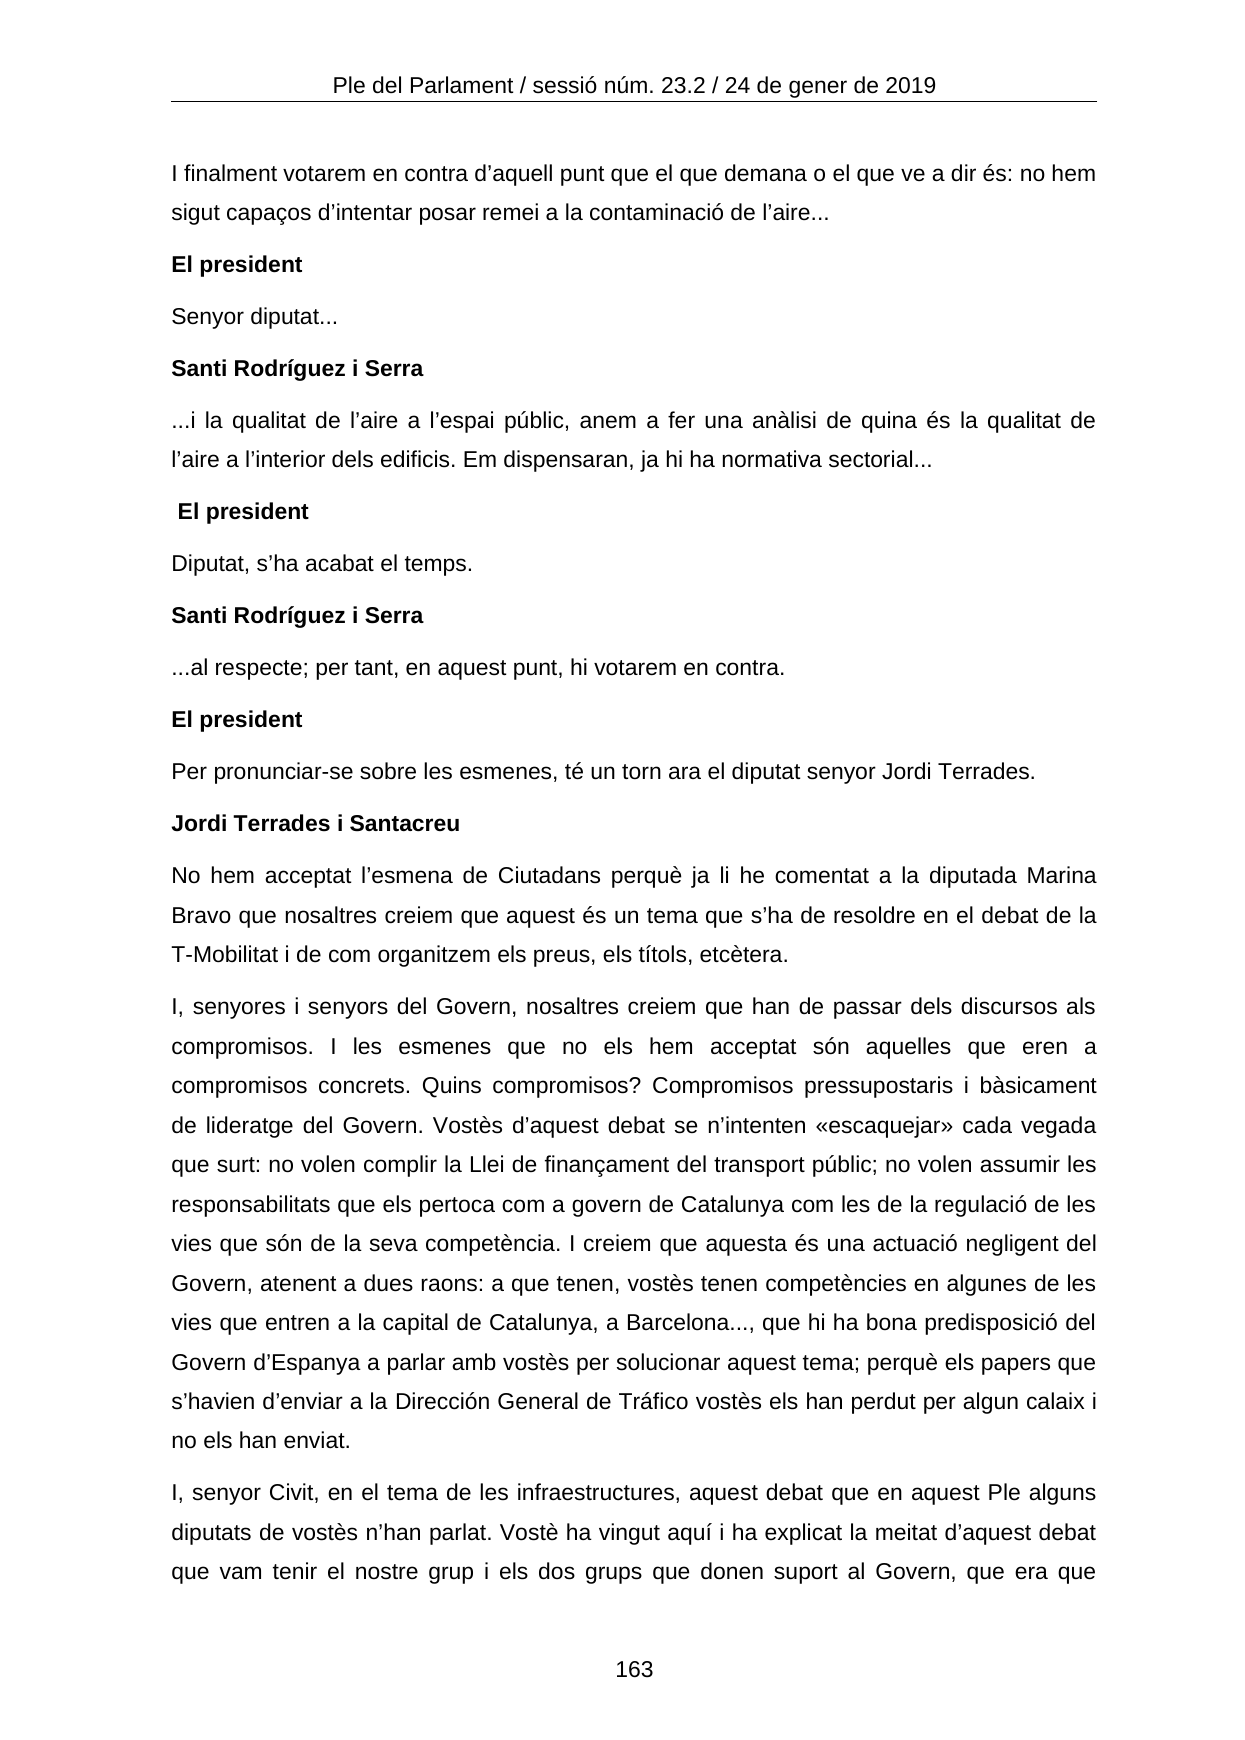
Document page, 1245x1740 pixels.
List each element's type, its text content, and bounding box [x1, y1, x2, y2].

text El president [171, 251, 1097, 277]
text Senyor diputat... [171, 303, 1097, 329]
text ...i la qualitat de l’aire a l’espai públic, anem a fer una anàlisi de quina és la qualitat de l’aire a l’interior dels edificis. Em dispensaran, ja hi ha normativa sectorial... [171, 407, 1097, 473]
text El president [171, 498, 1097, 525]
text El president [171, 706, 1097, 733]
text Santi Rodríguez i Serra [171, 602, 1097, 629]
text Per pronunciar-se sobre les esmenes, té un torn ara el diputat senyor Jordi Terrades. [171, 758, 1097, 784]
text I, senyores i senyors del Govern, nosaltres creiem que han de passar dels discursos als compromisos. I les esmenes que no els hem acceptat són aquelles que eren a compromisos concrets. Quins compromisos? Compromisos pressupostaris i bàsicament de lideratge del Govern. Vostès d’aquest debat se n’intenten «escaquejar» cada vegada que surt: no volen complir la Llei de finançament del transport públic; no volen assumir les responsabilitats que els pertoca com a govern de Catalunya com les de la regulació de les vies que són de la seva competència. I creiem que aquesta és una actuació negligent del Govern, atenent a dues raons: a que tenen, vostès tenen competències en algunes de les vies que entren a la capital de Catalunya, a Barcelona..., que hi ha bona predisposició del Govern d’Espanya a parlar amb vostès per solucionar aquest tema; perquè els papers que s’havien d’enviar a la Dirección General de Tráfico vostès els han perdut per algun calaix i no els han enviat. [171, 993, 1097, 1454]
text Santi Rodríguez i Serra [171, 355, 1097, 381]
text I finalment votarem en contra d’aquell punt que el que demana o el que ve a dir és: no hem sigut capaços d’intentar posar remei a la contaminació de l’aire... [171, 159, 1097, 225]
text Diputat, s’ha acabat el temps. [171, 550, 1097, 577]
text No hem acceptat l’esmena de Ciutadans perquè ja li he comentat a la diputada Marina Bravo que nosaltres creiem que aquest és un tema que s’ha de resoldre en el debat de la T-Mobilitat i de com organitzem els preus, els títols, etcètera. [171, 862, 1097, 967]
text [171, 1479, 1097, 1585]
text Jordi Terrades i Santacreu [171, 810, 1097, 837]
text ...al respecte; per tant, en aquest punt, hi votarem en contra. [171, 654, 1097, 681]
